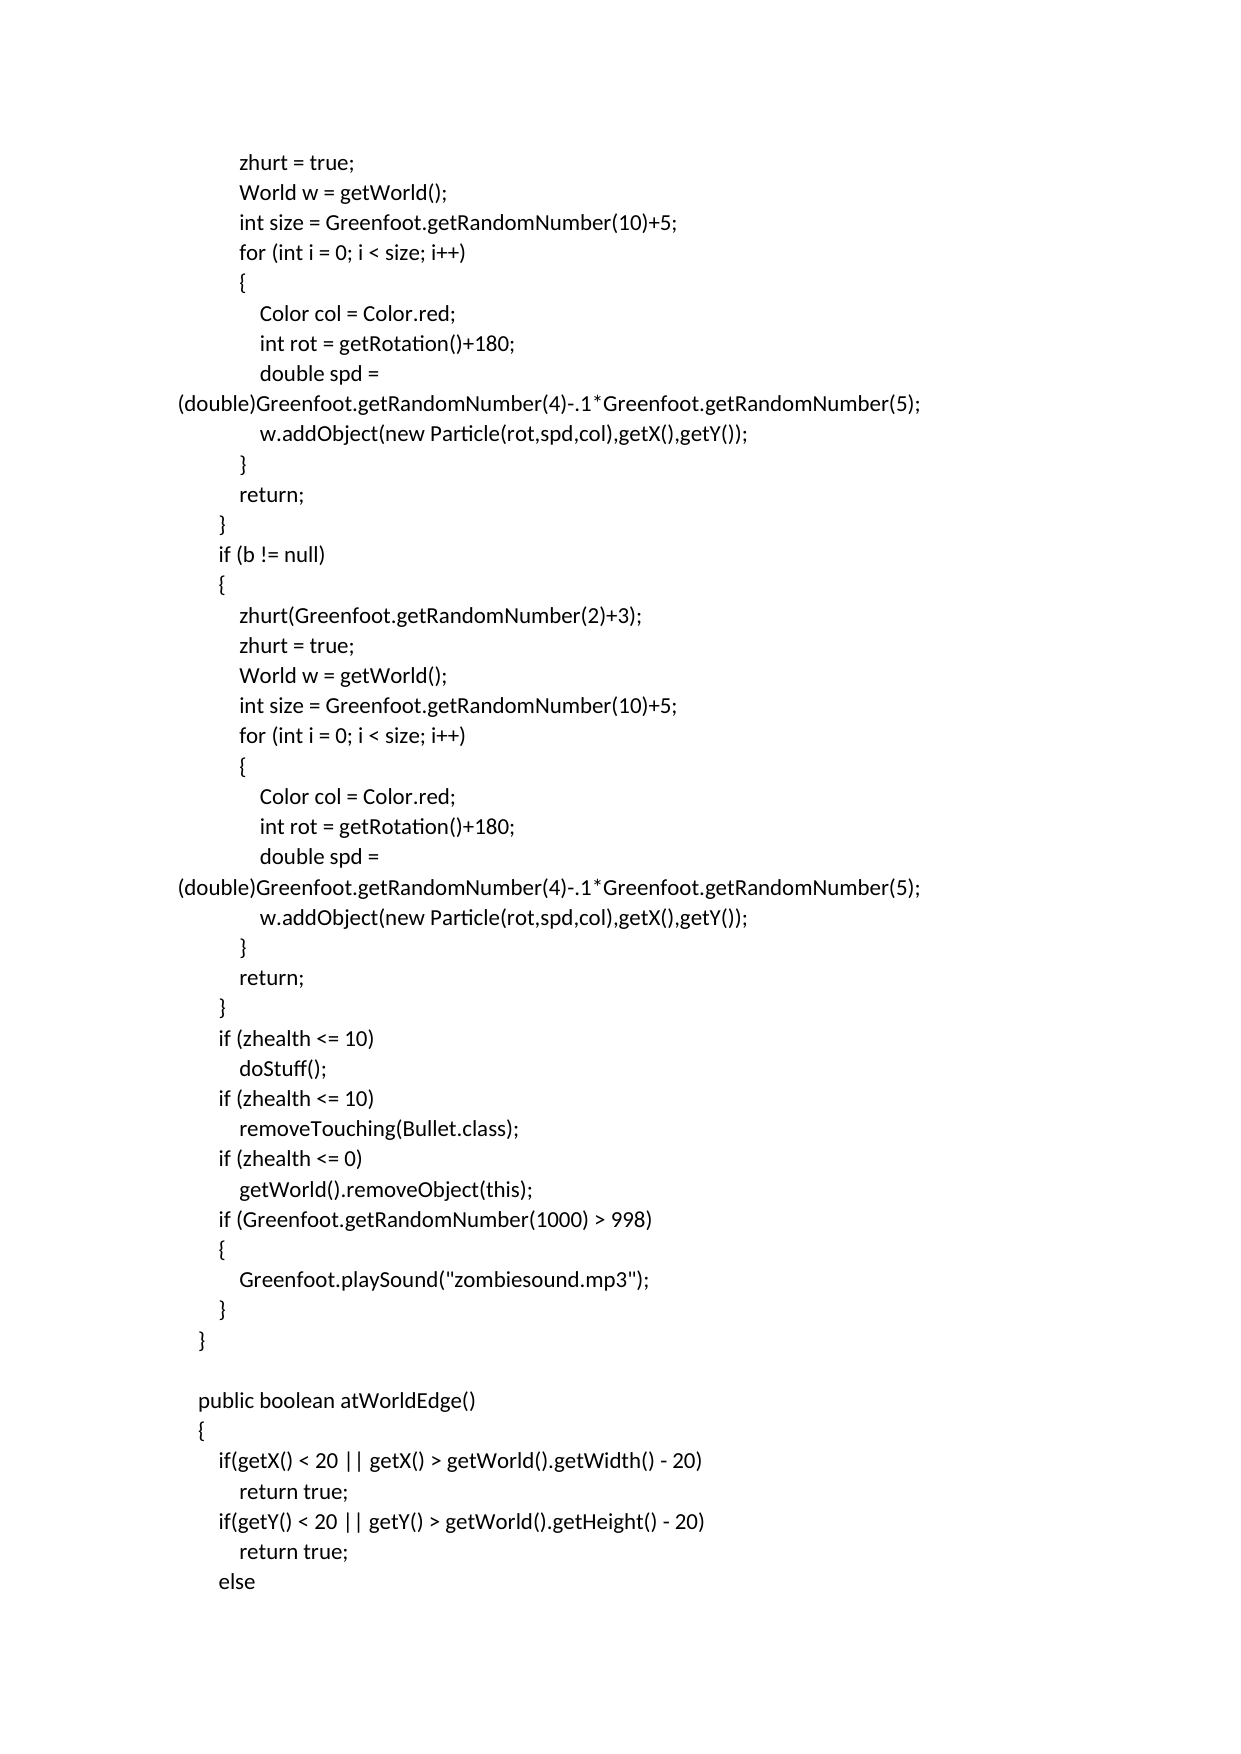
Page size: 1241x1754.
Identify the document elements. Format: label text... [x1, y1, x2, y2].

text else [177, 1567, 1063, 1595]
text Color col = Color.red; [177, 782, 1063, 810]
text World w = getWorld(); [177, 178, 1063, 206]
text if (b != null) [177, 540, 1063, 568]
text } [177, 450, 1063, 478]
text return; [177, 963, 1063, 991]
text if (zhealth <= 0) [177, 1144, 1063, 1172]
text int size = Greenfoot.getRandomNumber(10)+5; [177, 208, 1063, 236]
text zhurt(Greenfoot.getRandomNumber(2)+3); [177, 601, 1063, 629]
text { [177, 571, 1063, 598]
text { [177, 1416, 1063, 1444]
text } [177, 1326, 1063, 1354]
text { [177, 268, 1063, 296]
text for (int i = 0; i < size; i++) [177, 722, 1063, 749]
text for (int i = 0; i < size; i++) [177, 238, 1063, 266]
text } [177, 933, 1063, 961]
text int rot = getRotation()+180; [177, 329, 1063, 357]
text doStuff(); [177, 1054, 1063, 1082]
text getWorld().removeObject(this); [177, 1175, 1063, 1203]
text w.addObject(new Particle(rot,spd,col),getX(),getY()); [177, 419, 1063, 447]
text { [177, 1235, 1063, 1263]
text if (Greenfoot.getRandomNumber(1000) > 998) [177, 1205, 1063, 1233]
text } [177, 993, 1063, 1021]
text return; [177, 480, 1063, 508]
text if(getX() < 20 || getX() > getWorld().getWidth() - 20) [177, 1447, 1063, 1474]
text { [177, 752, 1063, 780]
text int rot = getRotation()+180; [177, 812, 1063, 840]
text zhurt = true; [177, 148, 1063, 176]
text double spd = (double)Greenfoot.getRandomNumber(4)-.1*Greenfoot.getRandomNumber(5); [177, 359, 1063, 417]
text Greenfoot.playSound("zombiesound.mp3"); [177, 1265, 1063, 1293]
text if(getY() < 20 || getY() > getWorld().getHeight() - 20) [177, 1507, 1063, 1535]
text w.addObject(new Particle(rot,spd,col),getX(),getY()); [177, 903, 1063, 931]
text removeTouching(Bullet.class); [177, 1114, 1063, 1142]
text return true; [177, 1477, 1063, 1505]
text Color col = Color.red; [177, 299, 1063, 327]
text } [177, 510, 1063, 538]
text double spd = (double)Greenfoot.getRandomNumber(4)-.1*Greenfoot.getRandomNumber(5); [177, 842, 1063, 901]
text return true; [177, 1537, 1063, 1565]
text int size = Greenfoot.getRandomNumber(10)+5; [177, 691, 1063, 719]
text public boolean atWorldEdge() [177, 1386, 1063, 1414]
text if (zhealth <= 10) [177, 1084, 1063, 1112]
text World w = getWorld(); [177, 661, 1063, 689]
text } [177, 1296, 1063, 1323]
text if (zhealth <= 10) [177, 1024, 1063, 1052]
text zhurt = true; [177, 631, 1063, 659]
